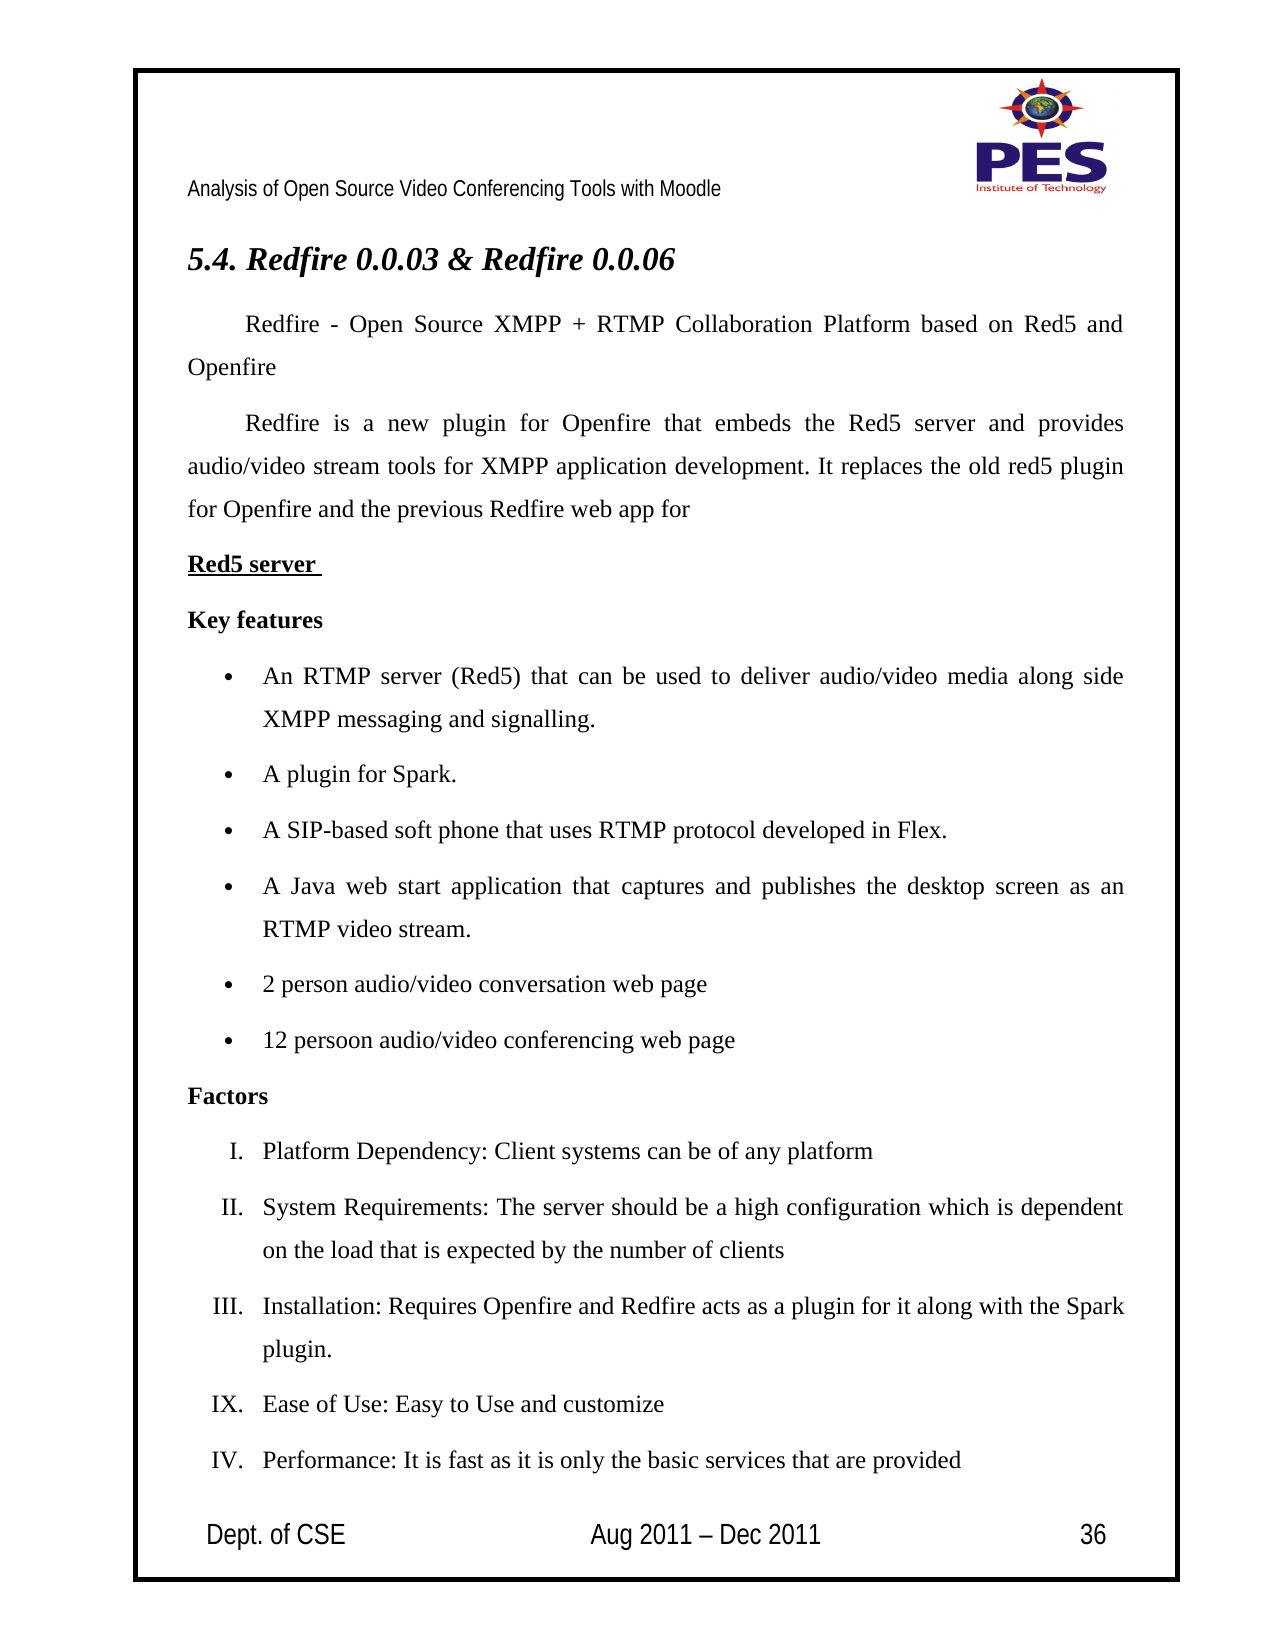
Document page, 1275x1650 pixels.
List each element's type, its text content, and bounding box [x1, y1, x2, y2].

text Key features [187, 605, 1125, 634]
text 5.4. Redfire 0.0.03 & Redfire 0.0.06 [187, 239, 1125, 277]
text Red5 server [187, 549, 1125, 578]
list 12 persoon audio/video conferencing web page [225, 1025, 1125, 1054]
list A Java web start application that captures and publishes the desktop screen as an RTMP video stream. [225, 871, 1125, 943]
text Factors [187, 1081, 1125, 1109]
list 2 person audio/video conversation web page [225, 969, 1125, 998]
list Performance: It is fast as it is only the basic services that are provided [244, 1445, 1125, 1474]
picture [966, 75, 1117, 197]
text Redfire is a new plugin for Openfire that embeds the Red5 server and provides audio/video stream tools for XMPP application development. It replaces the old red5 plugin for Openfire and the previous Redfire web app for [187, 408, 1125, 523]
list System Requirements: The server should be a high configuration which is dependent on the load that is expected by the number of clients [244, 1192, 1125, 1264]
list An RTMP server (Red5) that can be used to deliver audio/video media along side XMPP messaging and signalling. [225, 661, 1125, 733]
list Installation: Requires Openfire and Redfire acts as a plugin for it along with the Spark plugin. [244, 1291, 1125, 1363]
list A SIP-based soft phone that uses RTMP protocol developed in Flex. [225, 815, 1125, 844]
list A plugin for Spark. [225, 759, 1125, 788]
text Redfire - Open Source XMPP + RTMP Collaboration Platform based on Red5 and Openfire [187, 309, 1125, 381]
list Ease of Use: Easy to Use and customize [244, 1389, 1125, 1418]
list Platform Dependency: Client systems can be of any platform [244, 1136, 1125, 1165]
